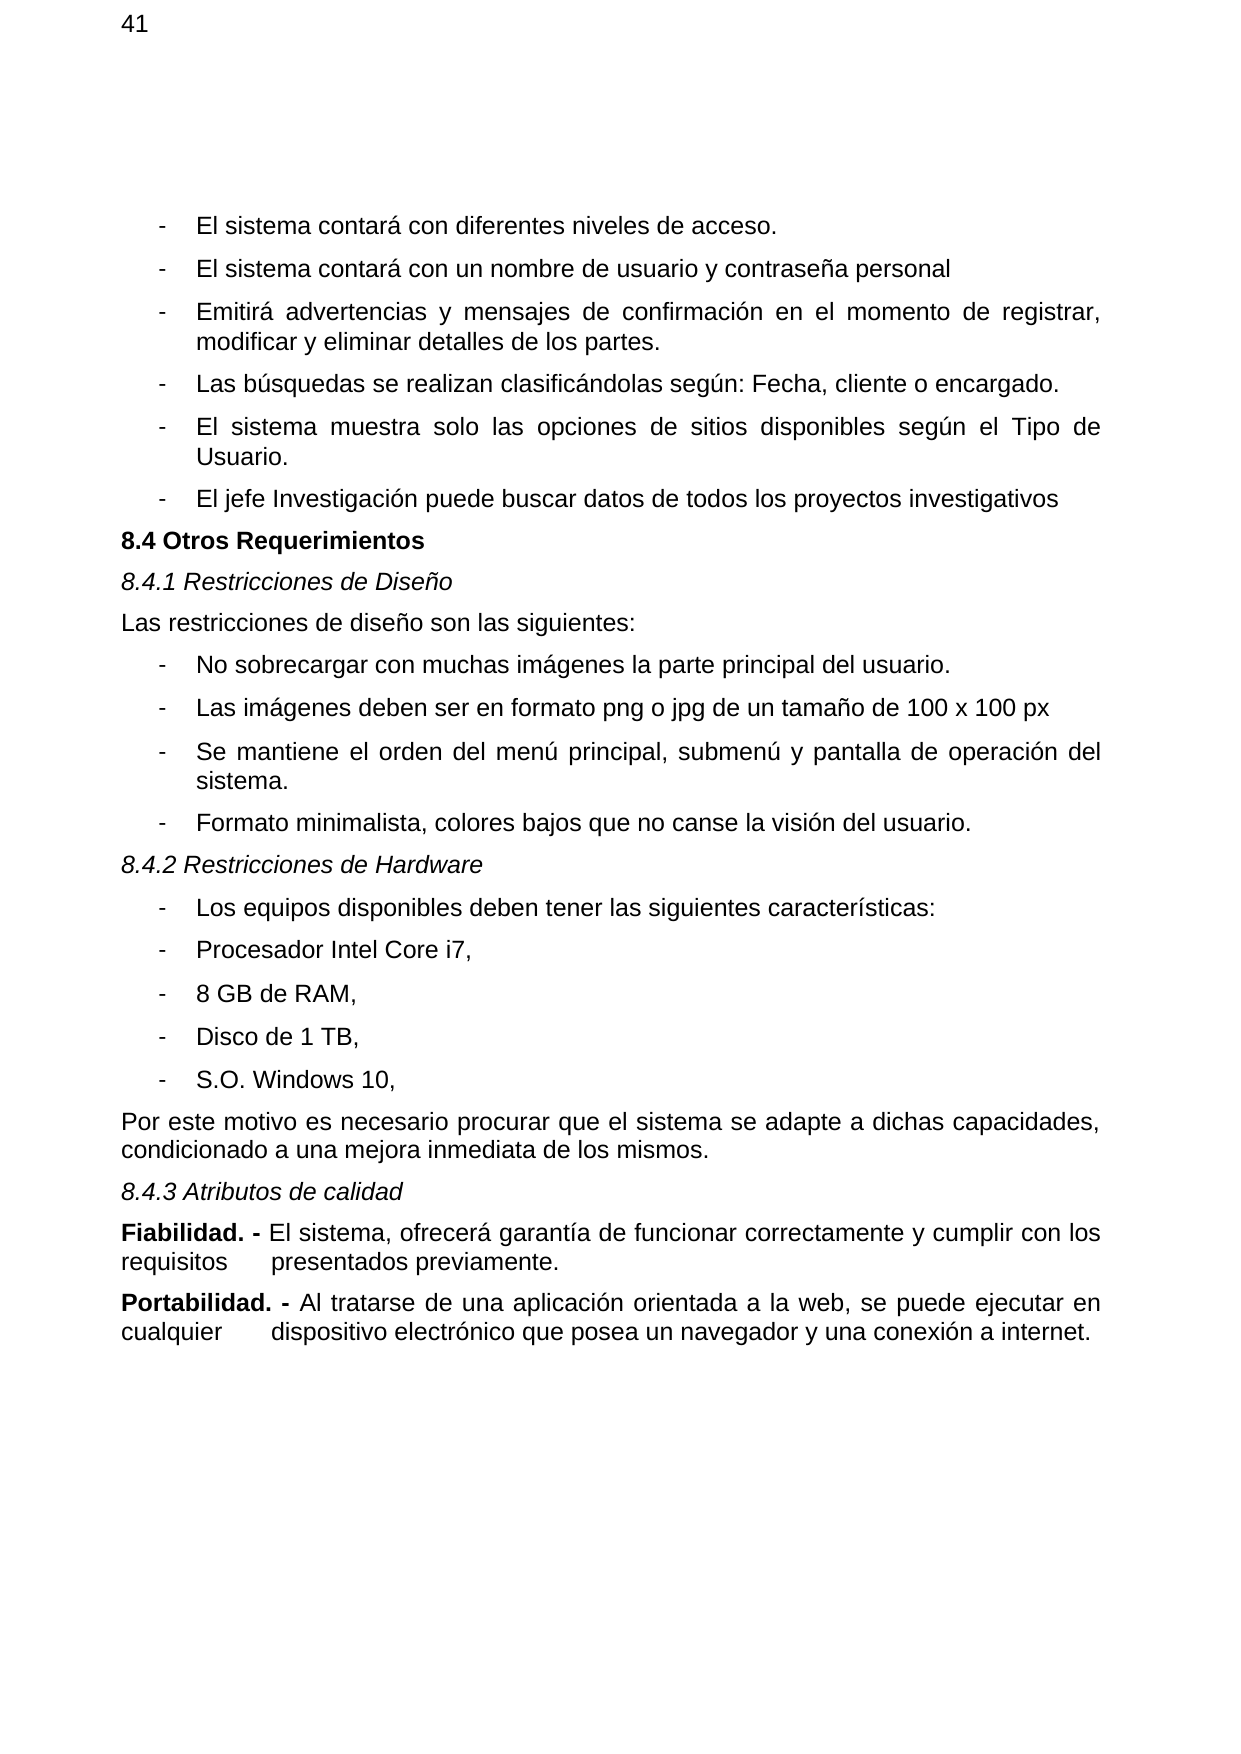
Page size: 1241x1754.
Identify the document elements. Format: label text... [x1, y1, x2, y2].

list El jefe Investigación puede buscar datos de todos los proyectos investigativos [158, 483, 1103, 513]
list El sistema contará con diferentes niveles de acceso. [158, 210, 1103, 241]
list 8 GB de RAM, [158, 978, 1103, 1008]
list Procesador Intel Core i7, [158, 935, 1103, 965]
list Formato minimalista, colores bajos que no canse la visión del usuario. [158, 807, 1103, 838]
list El sistema muestra solo las opciones de sitios disponibles según el Tipo de Usuario. [158, 411, 1103, 470]
text Por este motivo es necesario procurar que el sistema se adapte a dichas capacidades, condicionado a una mejora inmediata de los mismos. [121, 1107, 1103, 1164]
list Las imágenes deben ser en formato png o jpg de un tamaño de 100 x 100 px [158, 693, 1103, 723]
list El sistema contará con un nombre de usuario y contraseña personal [158, 253, 1103, 284]
text Las restricciones de diseño son las siguientes: [121, 608, 1103, 637]
list Disco de 1 TB, [158, 1021, 1103, 1051]
list Emitirá advertencias y mensajes de confirmación en el momento de registrar, modificar y eliminar detalles de los partes. [158, 296, 1103, 356]
list S.O. Windows 10, [158, 1064, 1103, 1094]
text 8.4 Otros Requerimientos [121, 526, 1103, 554]
text 8.4.3 Atributos de calidad [121, 1177, 1103, 1206]
list Las búsquedas se realizan clasificándolas según: Fecha, cliente o encargado. [158, 368, 1103, 398]
list Se mantiene el orden del menú principal, submenú y pantalla de operación del sistema. [158, 736, 1103, 795]
list Los equipos disponibles deben tener las siguientes características: [158, 892, 1103, 922]
text Portabilidad. - Al tratarse de una aplicación orientada a la web, se puede ejecutar en cualquier dispositivo electrónico que posea un navegador y una conexión a internet. [121, 1288, 1103, 1346]
list No sobrecargar con muchas imágenes la parte principal del usuario. [158, 649, 1103, 680]
text 8.4.1 Restricciones de Diseño [121, 567, 1103, 596]
text 8.4.2 Restricciones de Hardware [121, 850, 1103, 879]
text Fiabilidad. - El sistema, ofrecerá garantía de funcionar correctamente y cumplir con los requisitos presentados previamente. [121, 1218, 1103, 1276]
